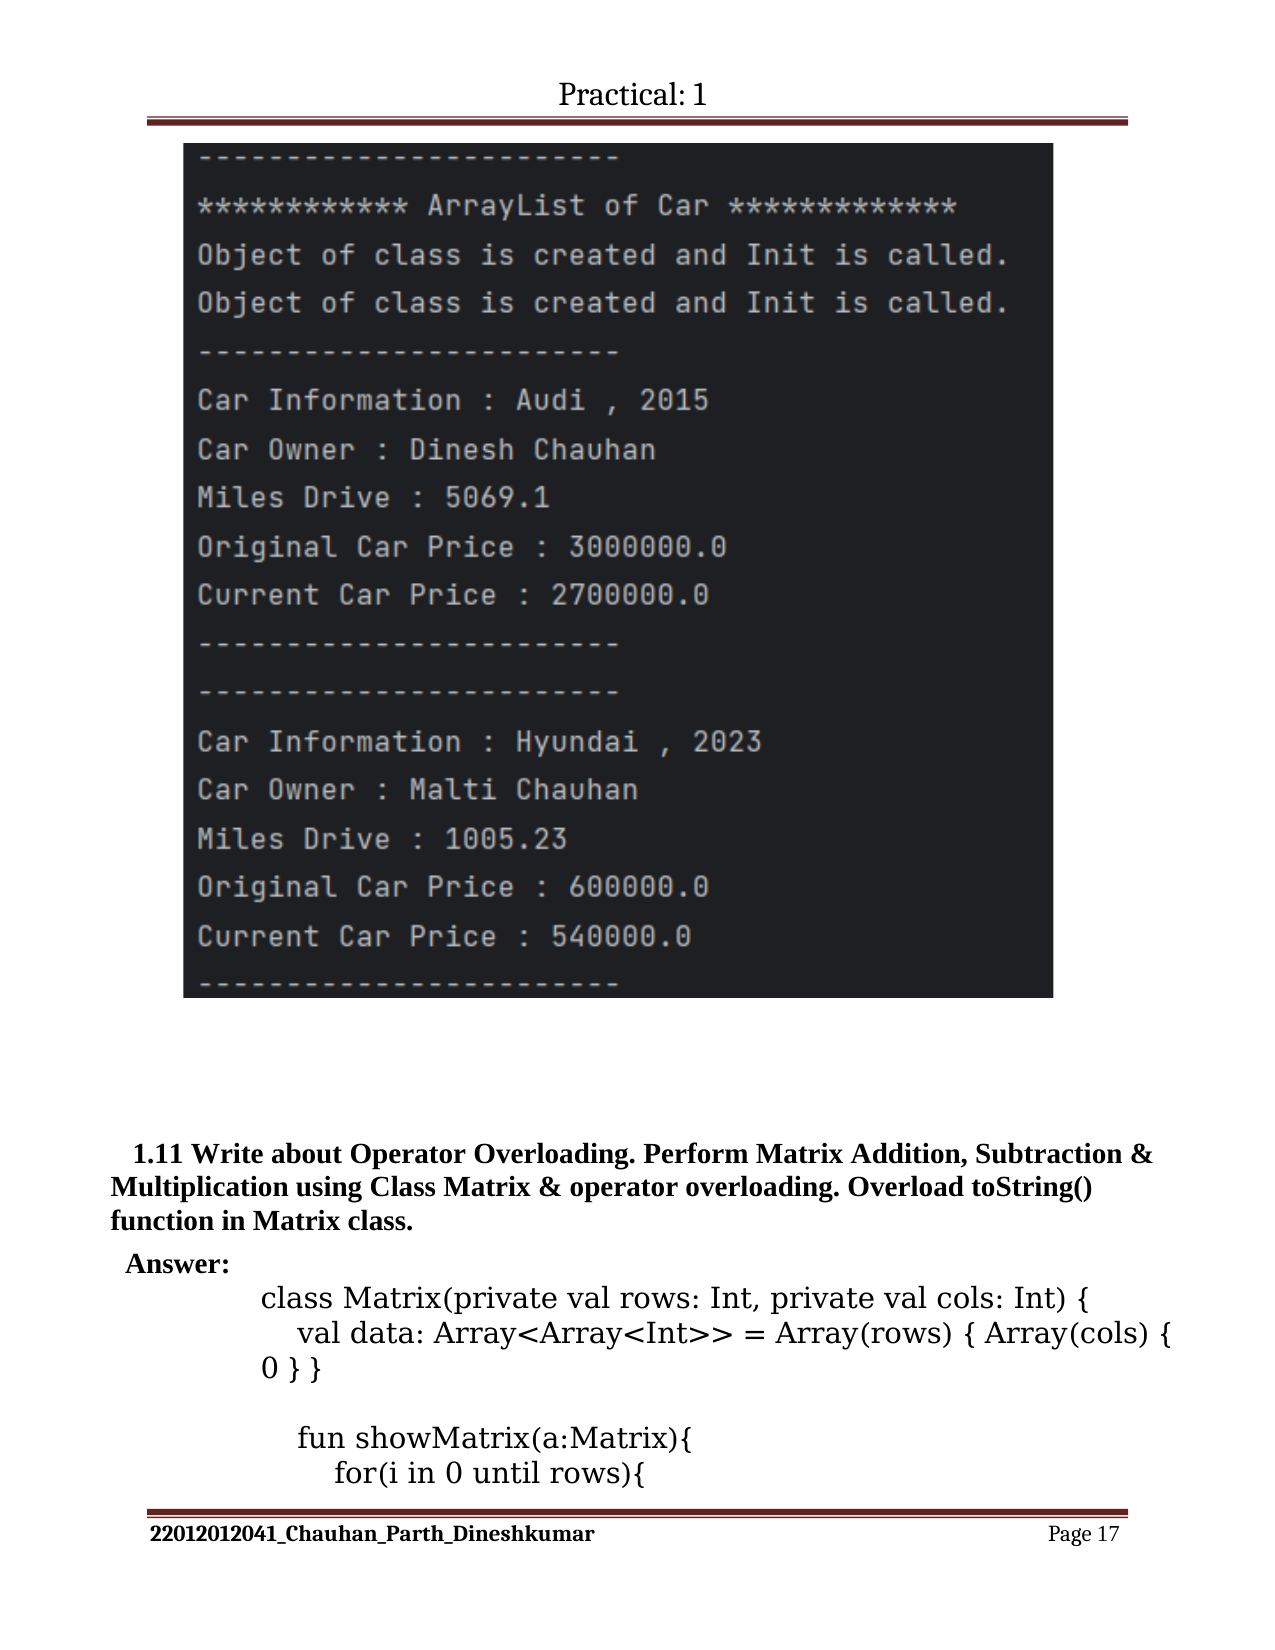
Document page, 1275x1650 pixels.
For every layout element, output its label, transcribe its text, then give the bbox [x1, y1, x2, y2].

text 1.11 Write about Operator Overloading. Perform Matrix Addition, Subtraction & Multiplication using Class Matrix & operator overloading. Overload toString() function in Matrix class. [110, 1136, 1173, 1237]
picture [183, 143, 1054, 998]
text fun showMatrix(a:Matrix){ [260, 1419, 1173, 1454]
text class Matrix(private val rows: Int, private val cols: Int) { [260, 1279, 1173, 1314]
text for(i in 0 until rows){ [260, 1454, 1173, 1489]
text val data: Array<Array<Int>> = Array(rows) { Array(cols) { 0 } } [260, 1314, 1173, 1384]
text Answer: [110, 1246, 1173, 1279]
